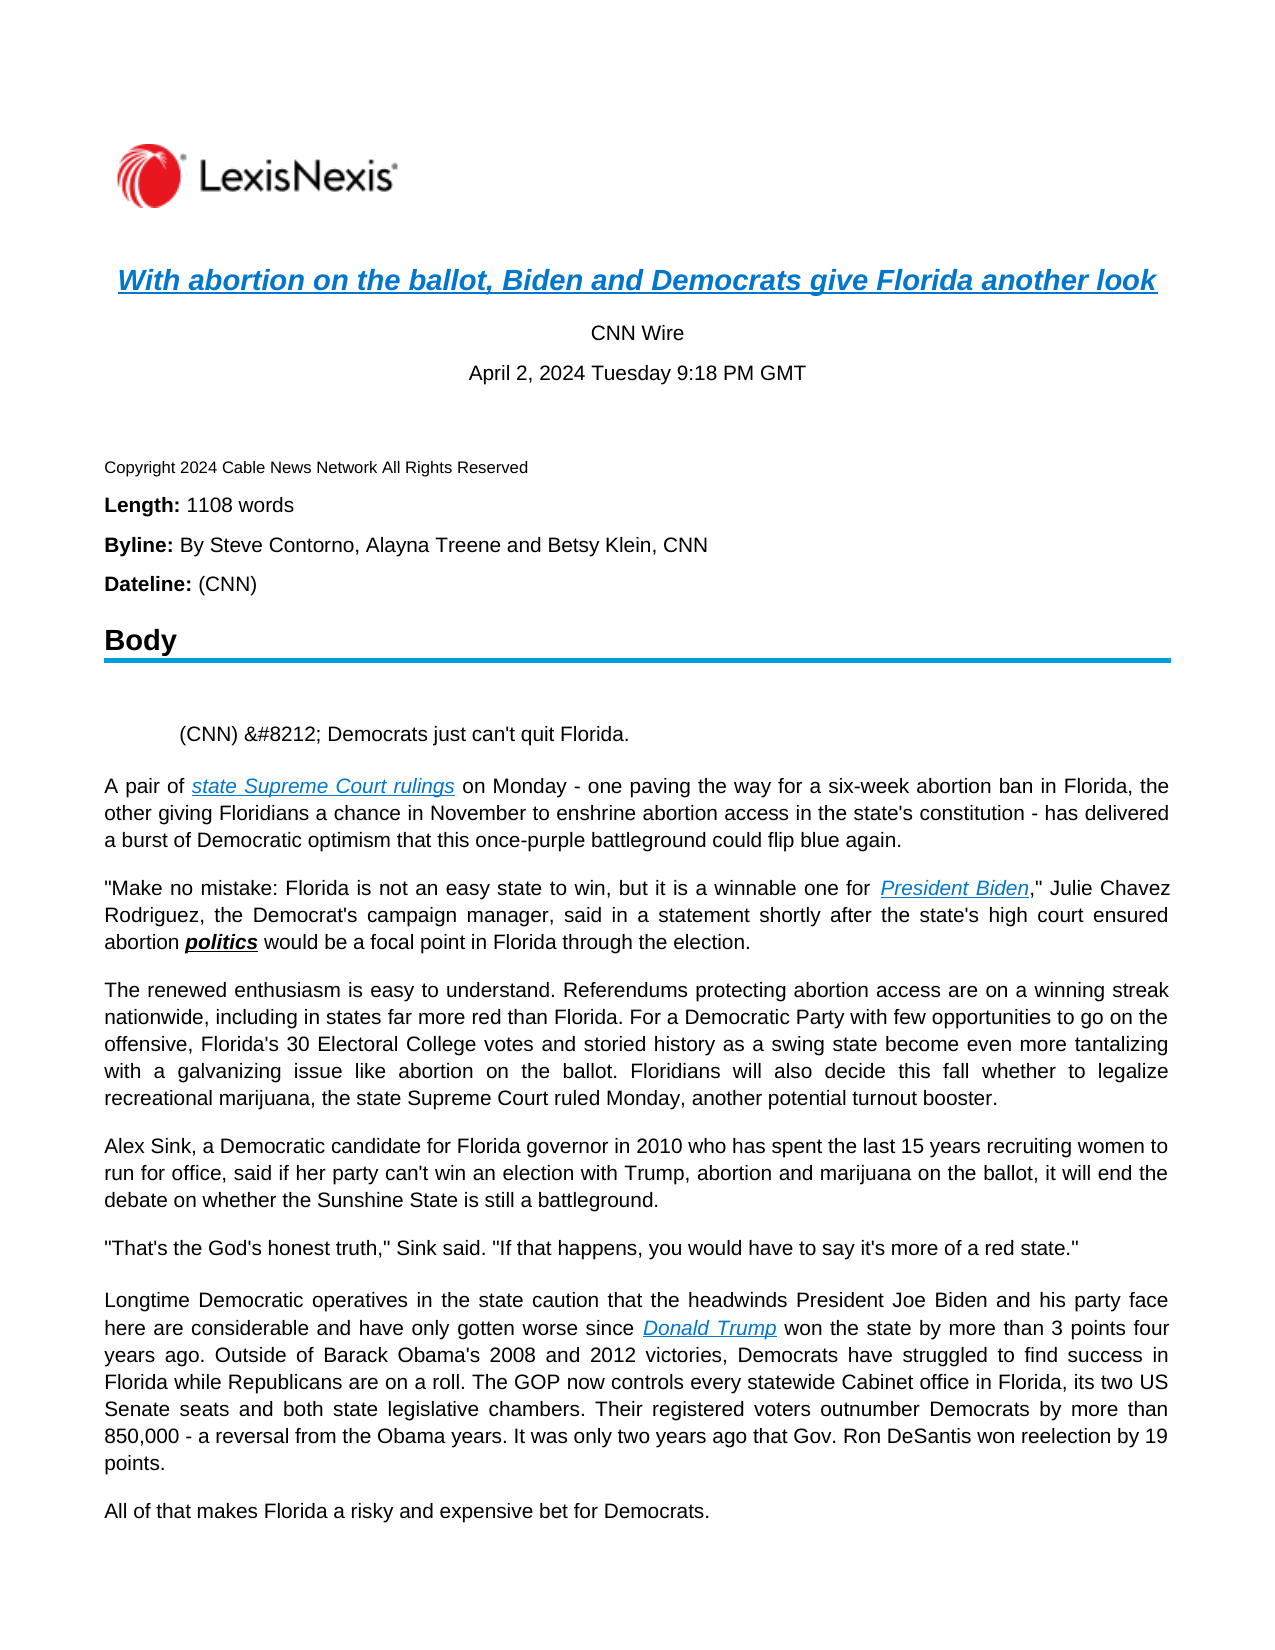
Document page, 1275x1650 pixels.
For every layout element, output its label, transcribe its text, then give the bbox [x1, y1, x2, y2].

text A pair of state Supreme Court rulings on Monday - one paving the way for a six-week abortion ban in Florida, the other giving Floridians a chance in November to enshrine abortion access in the state's constitution - has delivered a burst of Democratic optimism that this once-purple battleground could flip blue again. [104, 771, 1171, 852]
text CNN Wire [104, 318, 1171, 345]
text "Make no mistake: Florida is not an easy state to win, but it is a winnable one for President Biden," Julie Chavez Rodriguez, the Democrat's campaign manager, said in a statement shortly after the state's high court ensured abortion politics would be a focal point in Florida through the election. [104, 873, 1171, 954]
text "That's the God's honest truth," Sink said. "If that happens, you would have to say it's more of a red state." [104, 1233, 1171, 1260]
text Alex Sink, a Democratic candidate for Florida governor in 2010 who has spent the last 15 years recruiting women to run for office, said if her party can't win an election with Trump, abortion and marijuana on the ballot, it will end the debate on whether the Sunshine State is still a battleground. [104, 1131, 1171, 1212]
picture [104, 144, 412, 208]
text Dateline: (CNN) [104, 569, 1171, 596]
subtitle With abortion on the ballot, Biden and Democrats give Florida another look [104, 261, 1171, 297]
text Copyright 2024 Cable News Network All Rights Reserved [104, 426, 1171, 477]
text (CNN) &#8212; Democrats just can't quit Florida. [104, 718, 1171, 746]
text Longtime Democratic operatives in the state caution that the headwinds President Joe Biden and his party face here are considerable and have only gotten worse since Donald Trump won the state by more than 3 points four years ago. Outside of Barack Obama's 2008 and 2012 victories, Democrats have struggled to find success in Florida while Republicans are on a roll. The GOP now controls every statewide Cabinet office in Florida, its two US Senate seats and both state legislative chambers. Their registered voters outnumber Democrats by more than 850,000 - a reversal from the Obama years. It was only two years ago that Gov. Ron DeSantis won reelection by 19 points. [104, 1285, 1171, 1475]
text Byline: By Steve Contorno, Alayna Treene and Betsy Klein, CNN [104, 529, 1171, 556]
text Length: 1108 words [104, 490, 1171, 517]
text The renewed enthusiasm is easy to understand. Referendums protecting abortion access are on a winning streak nationwide, including in states far more red than Florida. For a Democratic Party with few opportunities to go on the offensive, Florida's 30 Electoral College votes and storied history as a swing state become even more tantalizing with a galvanizing issue like abortion on the ballot. Floridians will also decide this fall whether to legalize recreational marijuana, the state Supreme Court ruled Monday, another potential turnout booster. [104, 975, 1171, 1110]
text Body [104, 621, 1171, 656]
text April 2, 2024 Tuesday 9:18 PM GMT [104, 357, 1171, 384]
text All of that makes Florida a risky and expensive bet for Democrats. [104, 1496, 1171, 1523]
